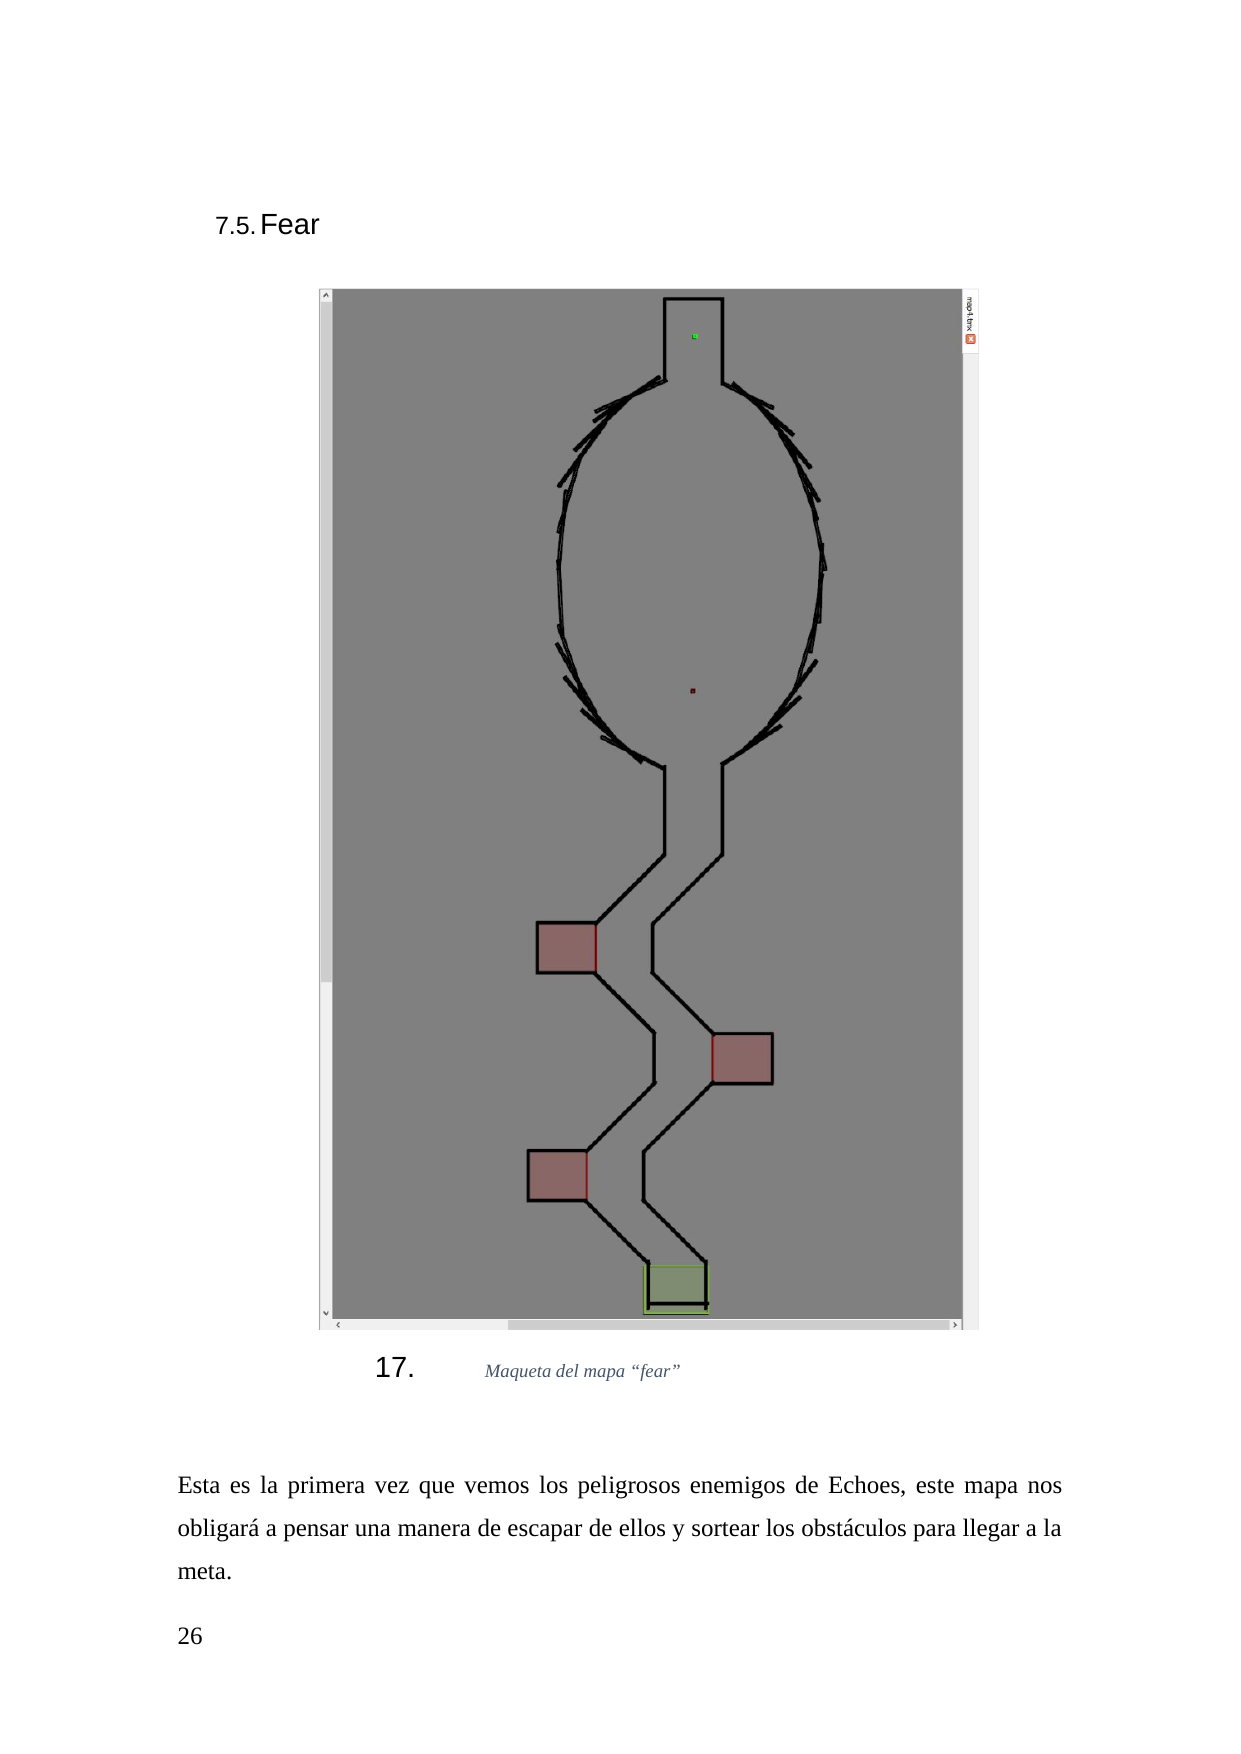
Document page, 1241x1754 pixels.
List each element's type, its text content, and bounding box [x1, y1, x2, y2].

picture [319, 290, 979, 1330]
subtitle Fear [215, 207, 1063, 241]
text Esta es la primera vez que vemos los peligrosos enemigos de Echoes, este mapa nos obligará a pensar una manera de escapar de ellos y sortear los obstáculos para llegar a la meta. [177, 1470, 1063, 1585]
